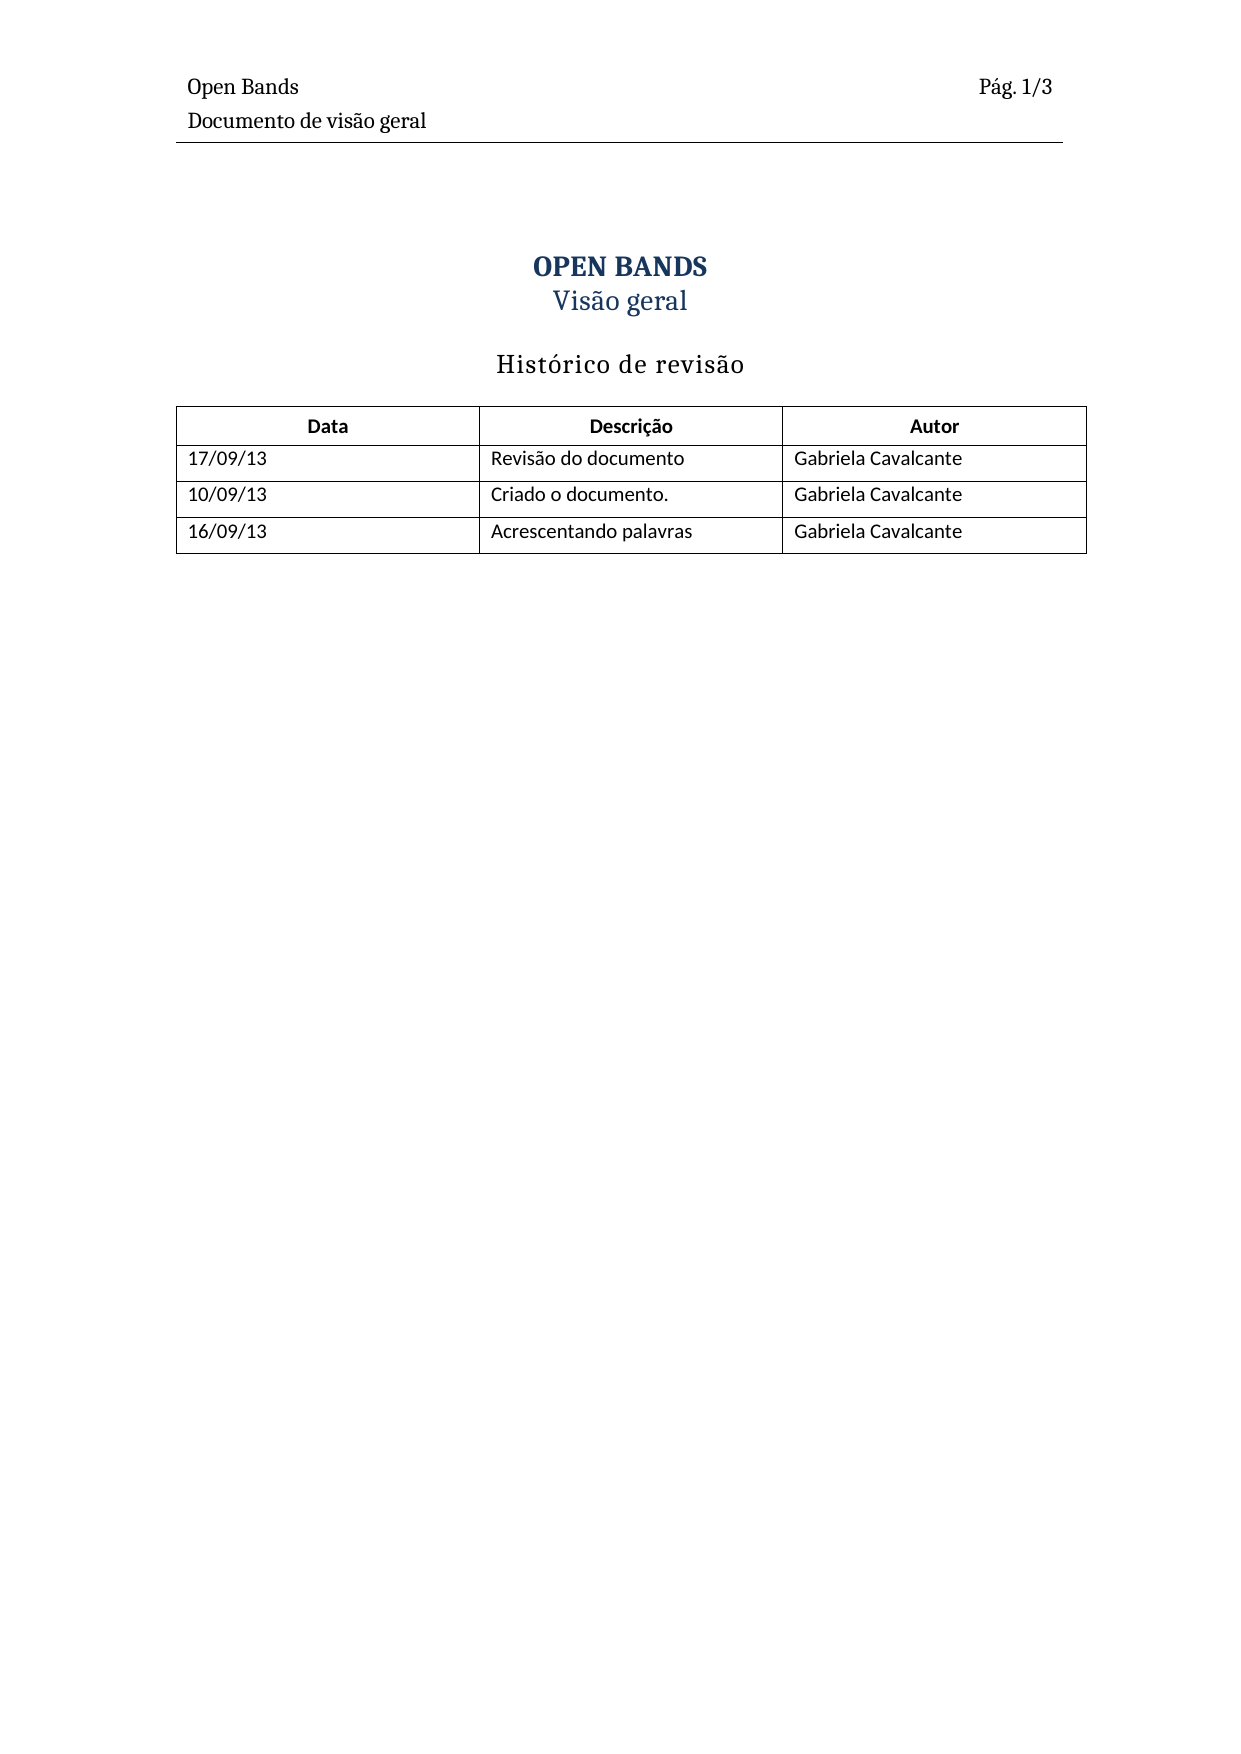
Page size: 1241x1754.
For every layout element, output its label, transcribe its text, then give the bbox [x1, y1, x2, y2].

title Visão geral [187, 284, 1053, 318]
table_cell Gabriela Cavalcante [783, 482, 1086, 517]
table_cell Gabriela Cavalcante [783, 518, 1086, 553]
table_header Descrição [480, 407, 782, 444]
title OPEN BANDS [187, 251, 1053, 284]
table_cell 17/09/13 [177, 446, 479, 481]
table_cell Criado o documento. [480, 482, 782, 517]
table_cell Acrescentando palavras [480, 518, 782, 553]
table_cell 16/09/13 [177, 518, 479, 553]
table_header Data [177, 407, 479, 444]
table_header Autor [783, 407, 1086, 444]
subtitle Histórico de revisão [187, 349, 1053, 380]
table_cell 10/09/13 [177, 482, 479, 517]
table_cell Revisão do documento [480, 446, 782, 481]
table_cell Gabriela Cavalcante [783, 446, 1086, 481]
